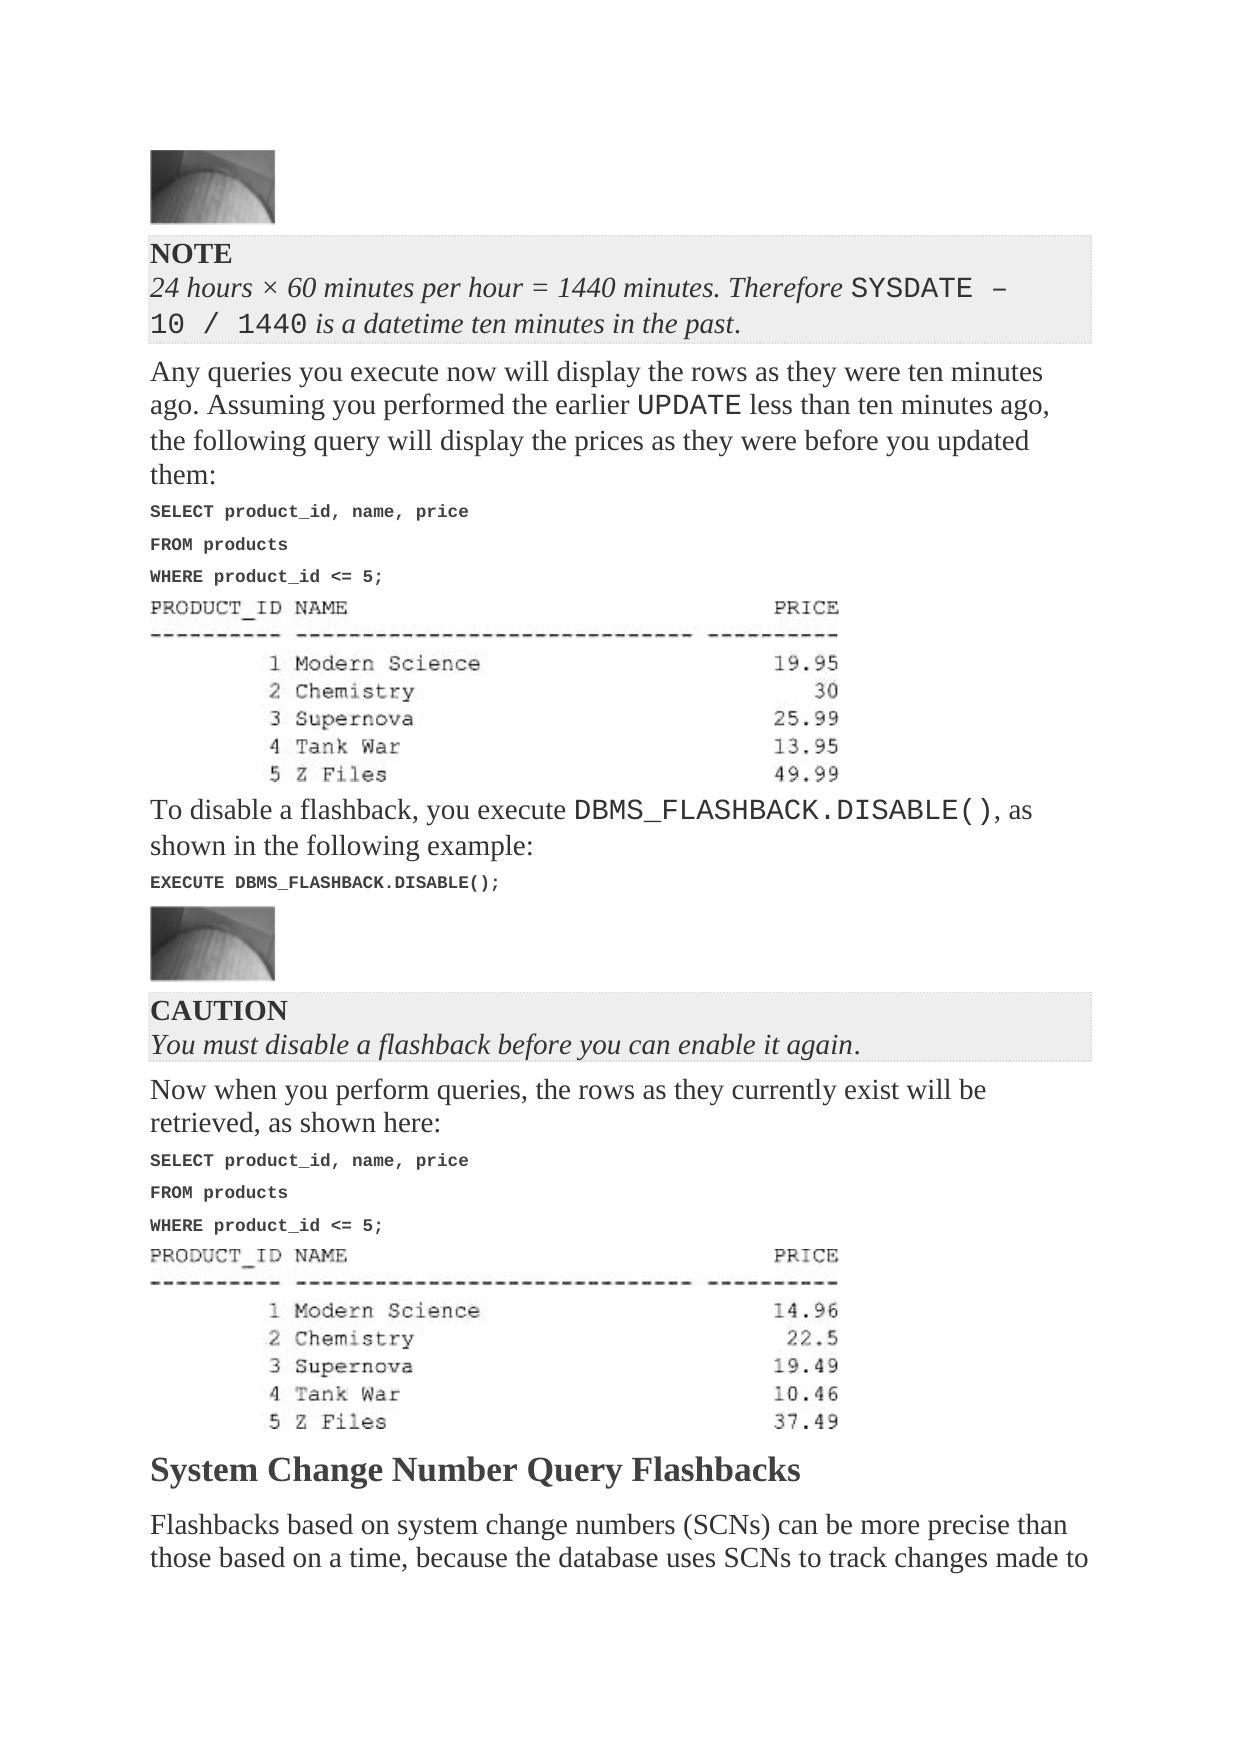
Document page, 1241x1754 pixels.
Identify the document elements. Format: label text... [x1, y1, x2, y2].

text NOTE 24 hours × 60 minutes per hour = 1440 minutes. Therefore SYSDATE – 10 / 1440 is a datetime ten minutes in the past. [148, 235, 1092, 344]
picture [150, 906, 275, 982]
picture [150, 600, 839, 782]
text SELECT product_id, name, price [150, 503, 1090, 523]
text Now when you perform queries, the rows as they currently exist will be retrieved, as shown here: [150, 1072, 1090, 1139]
picture [150, 1249, 839, 1429]
picture [150, 150, 275, 225]
text Any queries you execute now will display the rows as they were ten minutes ago. Assuming you performed the earlier UPDATE less than ten minutes ago, the following query will display the prices as they were before you updated them: [150, 354, 1090, 490]
text WHERE product_id <= 5; [150, 568, 1090, 588]
text WHERE product_id <= 5; [150, 1217, 1090, 1237]
text EXECUTE DBMS_FLASHBACK.DISABLE(); [150, 874, 1090, 894]
text CAUTION You must disable a flashback before you can enable it again. [148, 992, 1092, 1062]
text FROM products [150, 536, 1090, 556]
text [150, 1507, 1090, 1574]
text To disable a flashback, you execute DBMS_FLASHBACK.DISABLE(), as shown in the following example: [150, 792, 1090, 862]
text SELECT product_id, name, price [150, 1151, 1090, 1172]
text System Change Number Query Flashbacks [150, 1448, 1090, 1489]
text FROM products [150, 1184, 1090, 1204]
